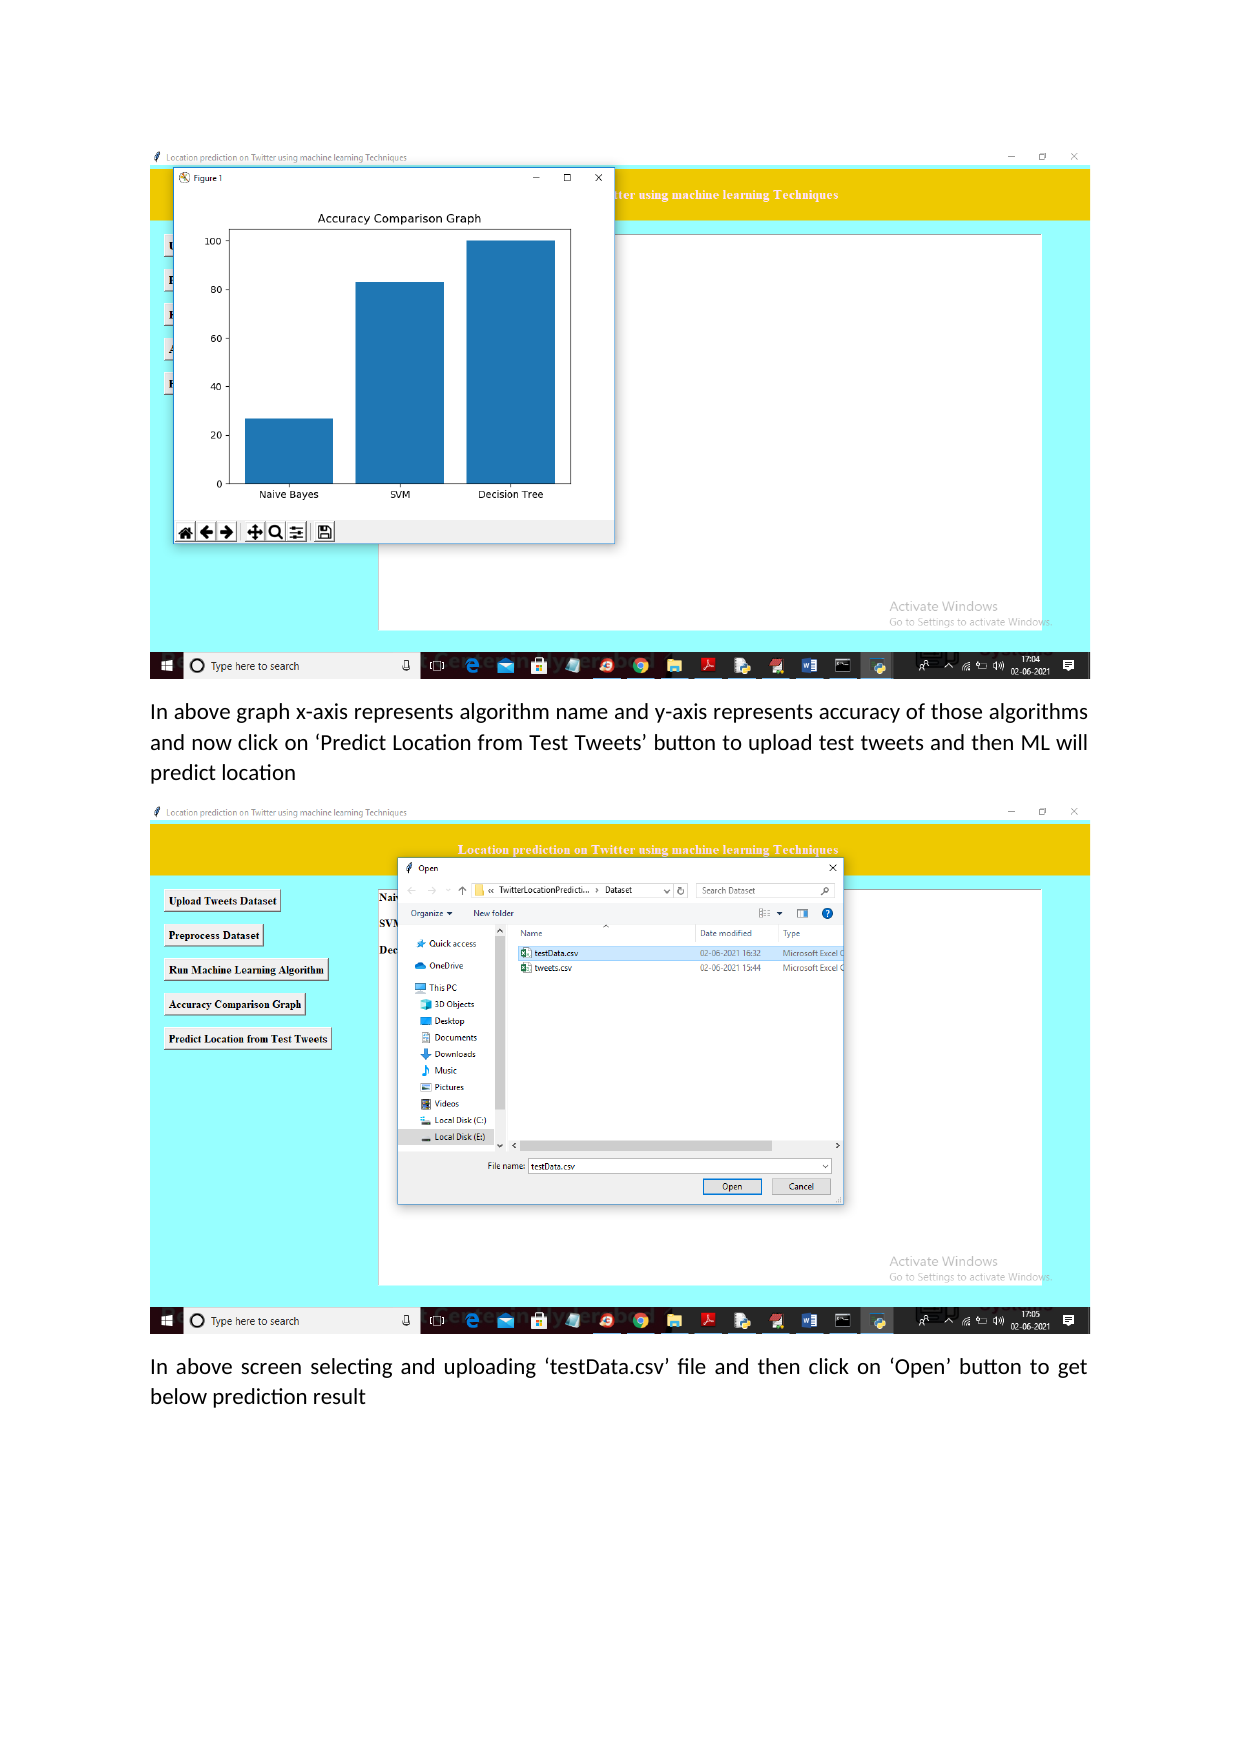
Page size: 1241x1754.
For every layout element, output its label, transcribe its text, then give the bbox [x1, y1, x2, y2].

text In above screen selecting and uploading ‘testData.csv’ file and then click on ‘Open’ button to get below prediction result [150, 1352, 1090, 1411]
picture [150, 804, 1091, 1334]
picture [150, 150, 1091, 679]
text In above graph x-axis represents algorithm name and y-axis represents accuracy of those algorithms and now click on ‘Predict Location from Test Tweets’ button to upload test tweets and then ML will predict location [150, 697, 1090, 786]
